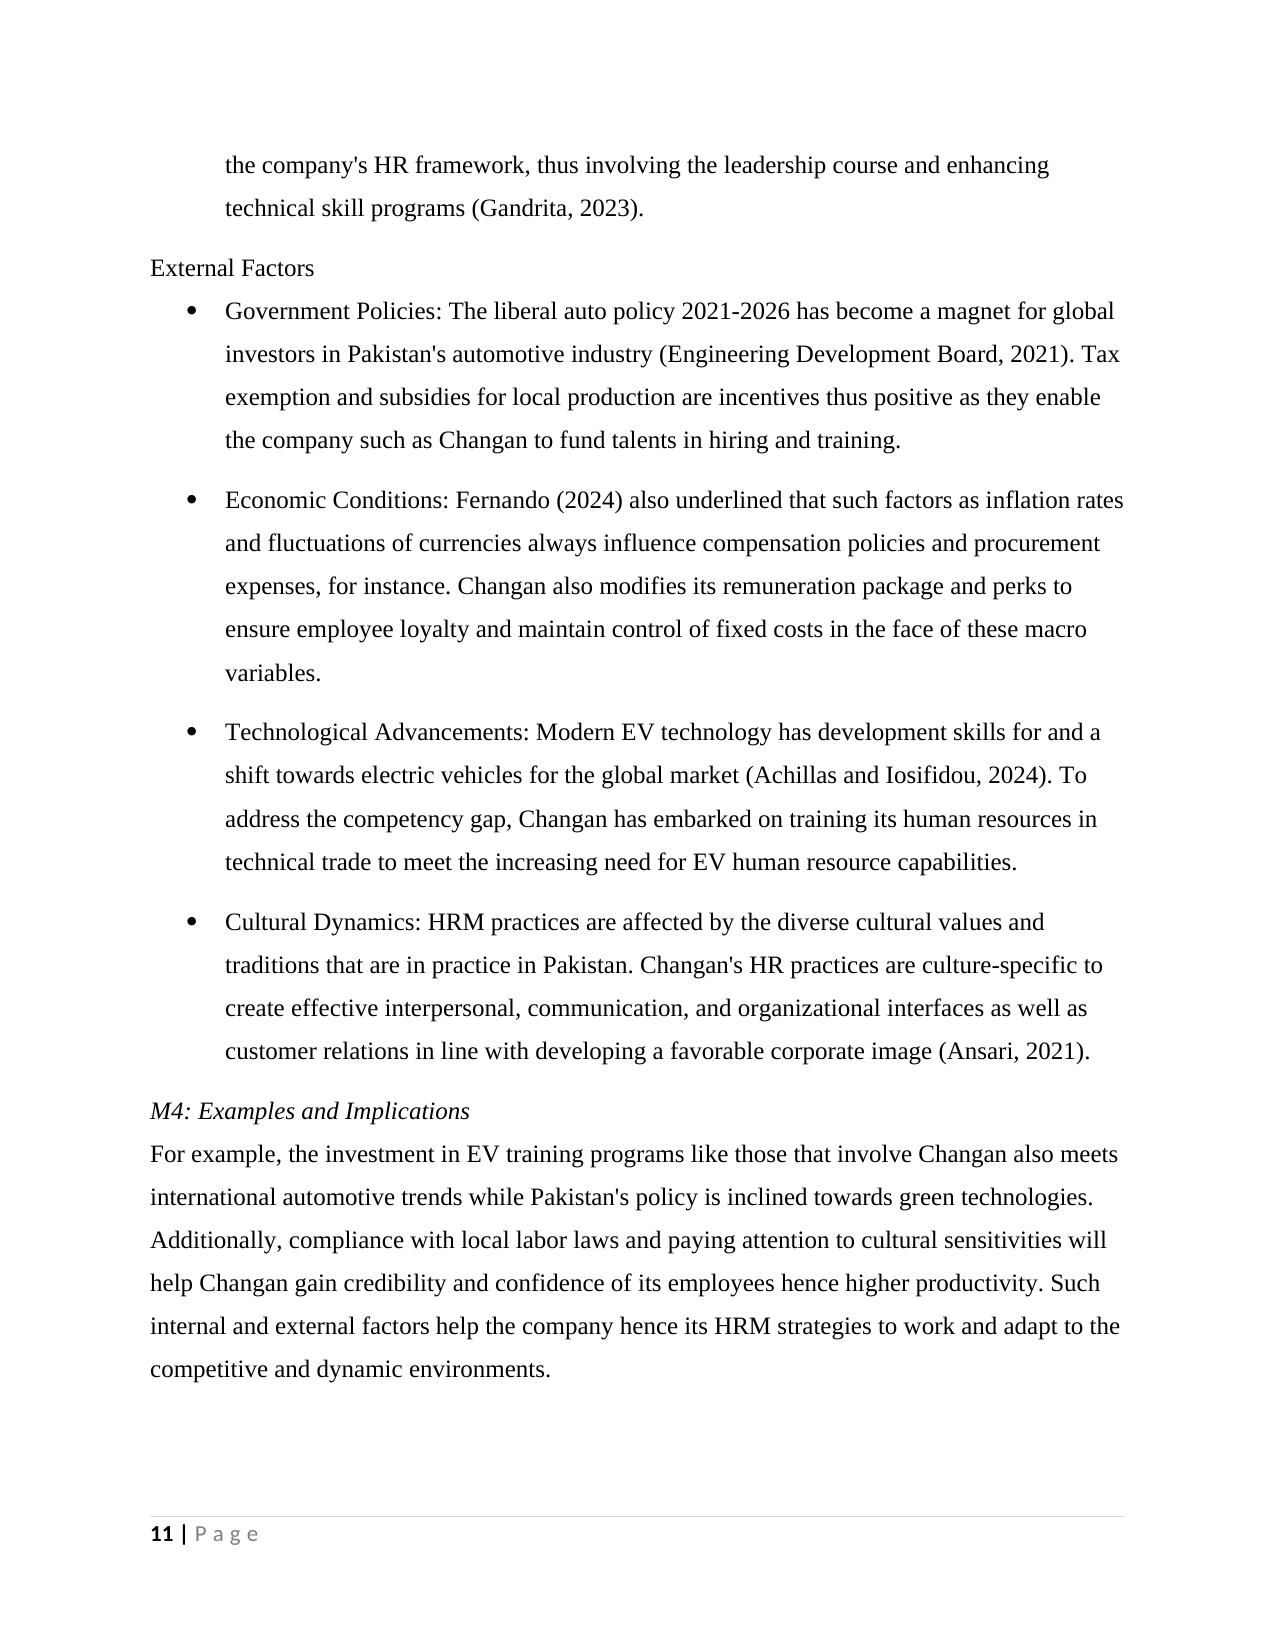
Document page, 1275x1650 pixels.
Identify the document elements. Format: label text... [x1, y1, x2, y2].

subtitle M4: Examples and Implications [150, 1096, 1125, 1124]
list Cultural Dynamics: HRM practices are affected by the diverse cultural values and traditions that are in practice in Pakistan. Changan's HR practices are culture-specific to create effective interpersonal, communication, and organizational interfaces as well as customer relations in line with developing a favorable corporate image (Ansari, 2021). [187, 907, 1125, 1065]
list Government Policies: The liberal auto policy 2021-2026 has become a magnet for global investors in Pakistan's automotive industry (Engineering Development Board, 2021). Tax exemption and subsidies for local production are incentives thus positive as they enable the company such as Changan to fund talents in hiring and training. [187, 296, 1125, 454]
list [187, 150, 1125, 222]
list Economic Conditions: Fernando (2024) also underlined that such factors as inflation rates and fluctuations of currencies always influence compensation policies and procurement expenses, for instance. Changan also modifies its remuneration package and perks to ensure employee loyalty and maintain control of fixed costs in the face of these macro variables. [187, 485, 1125, 686]
text For example, the investment in EV training programs like those that involve Changan also meets international automotive trends while Pakistan's policy is inclined towards green technologies. Additionally, compliance with local labor laws and paying attention to cultural sensitivities will help Changan gain credibility and confidence of its employees hence higher productivity. Such internal and external factors help the company hence its HRM strategies to work and adapt to the competitive and dynamic environments. [150, 1139, 1125, 1383]
subtitle External Factors [150, 253, 1125, 282]
list Technological Advancements: Modern EV technology has development skills for and a shift towards electric vehicles for the global market (Achillas and Iosifidou, 2024). To address the competency gap, Changan has embarked on training its human resources in technical trade to meet the increasing need for EV human resource capabilities. [187, 717, 1125, 876]
